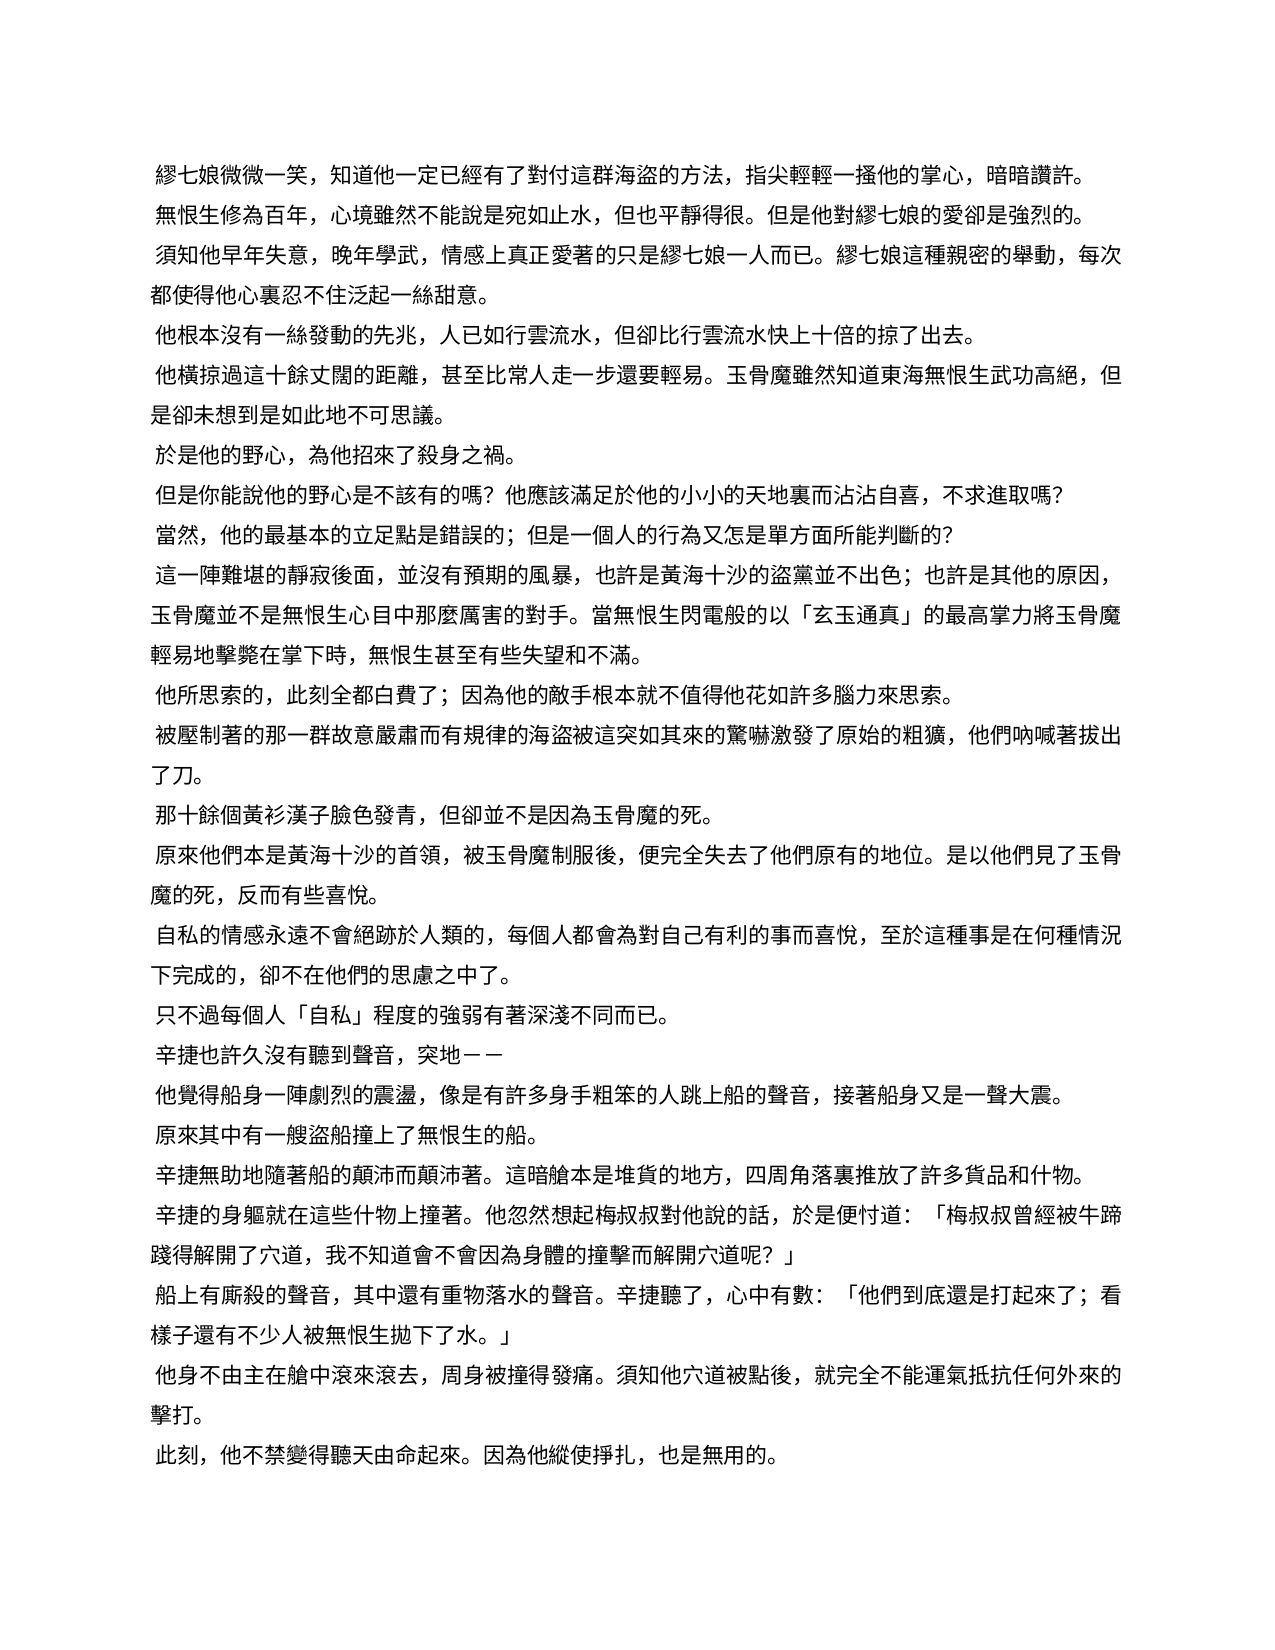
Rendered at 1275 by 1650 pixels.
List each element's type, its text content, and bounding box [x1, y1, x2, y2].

text 他根本沒有一絲發動的先兆，人已如行雲流水，但卻比行雲流水快上十倍的掠了出去。 [150, 310, 1125, 350]
text 那十餘個黃衫漢子臉色發青，但卻並不是因為玉骨魔的死。 [150, 790, 1125, 830]
text 他所思索的，此刻全都白費了；因為他的敵手根本就不值得他花如許多腦力來思索。 [150, 670, 1125, 710]
text 無恨生修為百年，心境雖然不能說是宛如止水，但也平靜得很。但是他對繆七娘的愛卻是強烈的。 [150, 190, 1125, 230]
text 辛捷無助地隨著船的顛沛而顛沛著。這暗艙本是堆貨的地方，四周角落裏推放了許多貨品和什物。 [150, 1150, 1125, 1190]
text 這一陣難堪的靜寂後面，並沒有預期的風暴，也許是黃海十沙的盜黨並不出色；也許是其他的原因，玉骨魔並不是無恨生心目中那麼厲害的對手。當無恨生閃電般的以「玄玉通真」的最高掌力將玉骨魔輕易地擊斃在掌下時，無恨生甚至有些失望和不滿。 [150, 550, 1125, 670]
text 被壓制著的那一群故意嚴肅而有規律的海盜被這突如其來的驚嚇激發了原始的粗獷，他們吶喊著拔出了刀。 [150, 710, 1125, 790]
text 自私的情感永遠不會絕跡於人類的，每個人都會為對自己有利的事而喜悅，至於這種事是在何種情況下完成的，卻不在他們的思慮之中了。 [150, 910, 1125, 990]
text 他身不由主在艙中滾來滾去，周身被撞得發痛。須知他穴道被點後，就完全不能運氣抵抗任何外來的擊打。 [150, 1350, 1125, 1430]
text 他橫掠過這十餘丈闊的距離，甚至比常人走一步還要輕易。玉骨魔雖然知道東海無恨生武功高絕，但是卻未想到是如此地不可思議。 [150, 350, 1125, 430]
text 原來其中有一艘盜船撞上了無恨生的船。 [150, 1110, 1125, 1150]
text 船上有廝殺的聲音，其中還有重物落水的聲音。辛捷聽了，心中有數：「他們到底還是打起來了；看樣子還有不少人被無恨生拋下了水。」 [150, 1270, 1125, 1350]
text 須知他早年失意，晚年學武，情感上真正愛著的只是繆七娘一人而已。繆七娘這種親密的舉動，每次都使得他心裏忍不住泛起一絲甜意。 [150, 230, 1125, 310]
text 他覺得船身一陣劇烈的震盪，像是有許多身手粗笨的人跳上船的聲音，接著船身又是一聲大震。 [150, 1070, 1125, 1110]
text 當然，他的最基本的立足點是錯誤的；但是一個人的行為又怎是單方面所能判斷的？ [150, 510, 1125, 550]
text 此刻，他不禁變得聽天由命起來。因為他縱使掙扎，也是無用的。 [150, 1430, 1125, 1470]
text 原來他們本是黃海十沙的首領，被玉骨魔制服後，便完全失去了他們原有的地位。是以他們見了玉骨魔的死，反而有些喜悅。 [150, 830, 1125, 910]
text 但是你能說他的野心是不該有的嗎？他應該滿足於他的小小的天地裏而沾沾自喜，不求進取嗎？ [150, 470, 1125, 510]
text 辛捷也許久沒有聽到聲音，突地－－ [150, 1030, 1125, 1070]
text 只不過每個人「自私」程度的強弱有著深淺不同而已。 [150, 990, 1125, 1030]
text 辛捷的身軀就在這些什物上撞著。他忽然想起梅叔叔對他說的話，於是便忖道：「梅叔叔曾經被牛蹄踐得解開了穴道，我不知道會不會因為身體的撞擊而解開穴道呢？」 [150, 1190, 1125, 1270]
text 繆七娘微微一笑，知道他一定已經有了對付這群海盜的方法，指尖輕輕一搔他的掌心，暗暗讚許。 [150, 150, 1125, 190]
text 於是他的野心，為他招來了殺身之禍。 [150, 430, 1125, 470]
